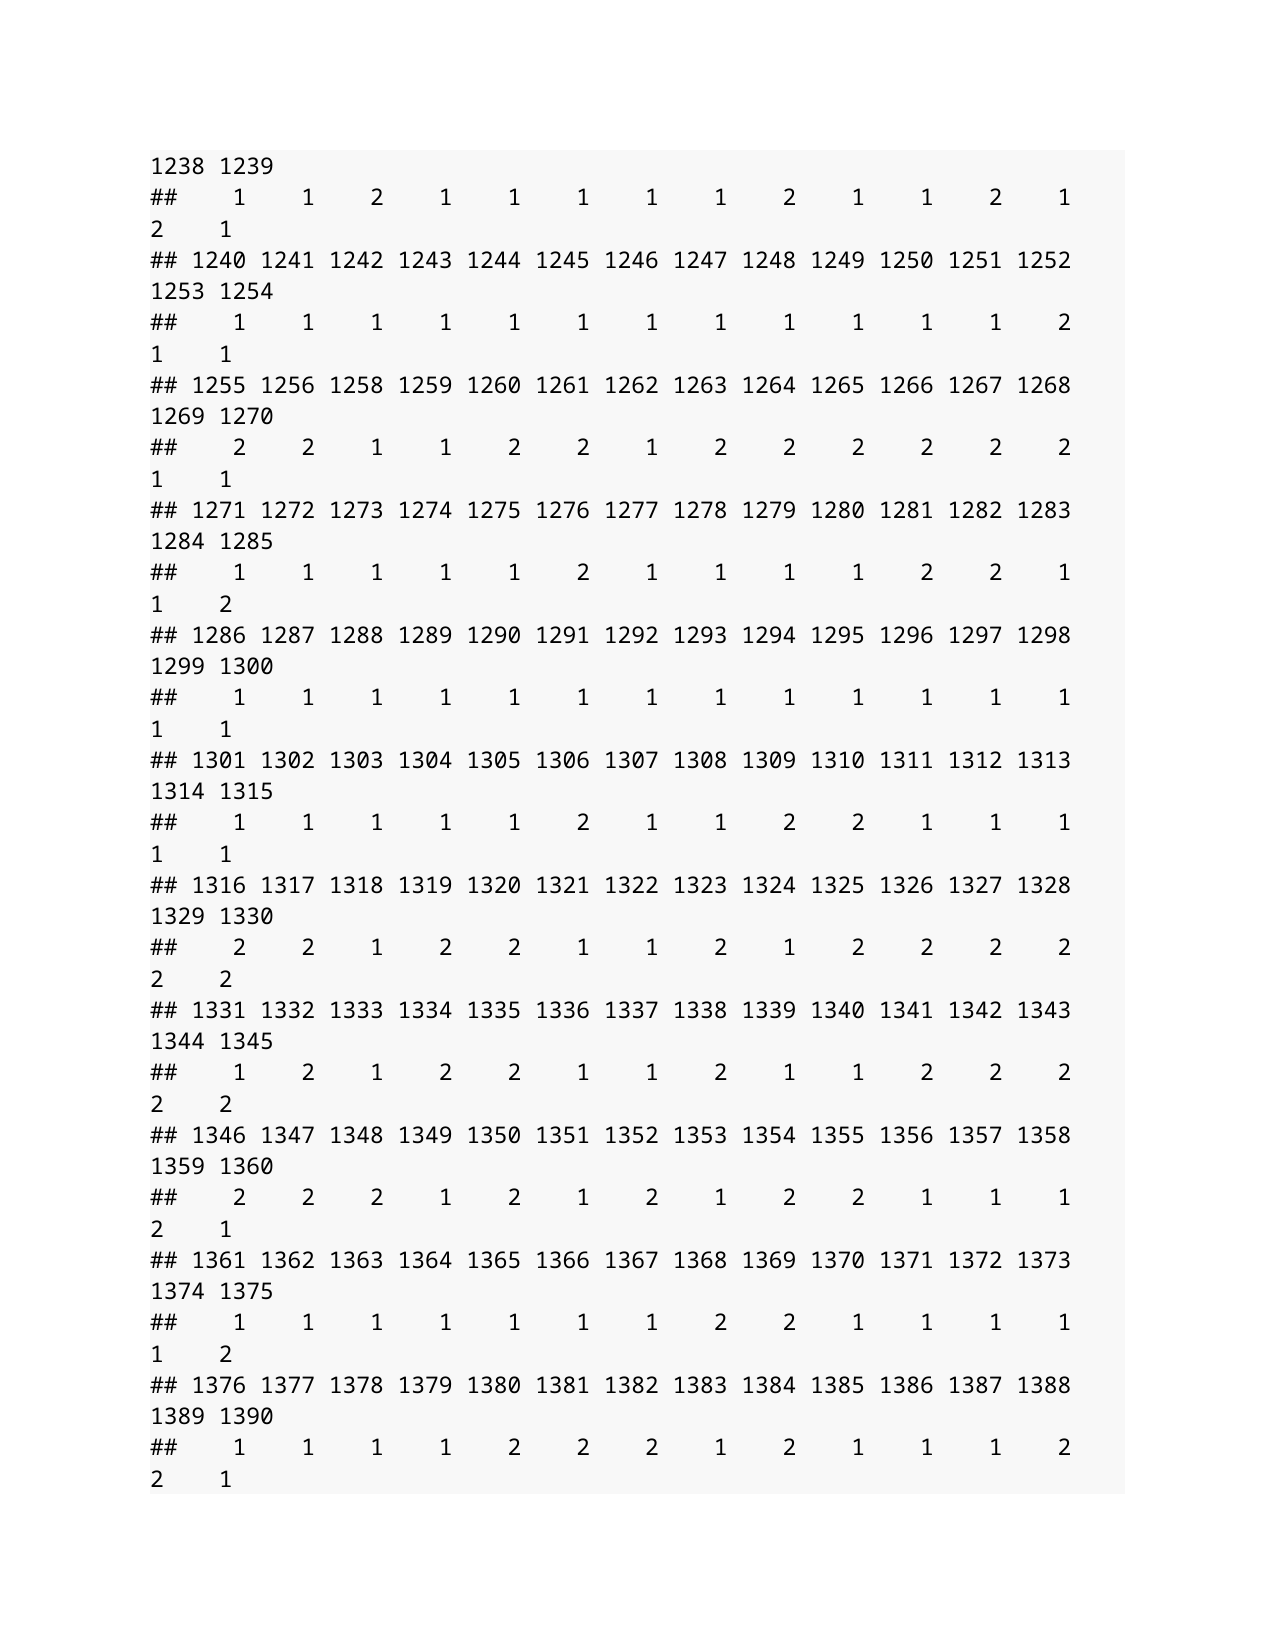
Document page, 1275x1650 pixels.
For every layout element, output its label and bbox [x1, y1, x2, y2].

text [150, 150, 1125, 1494]
